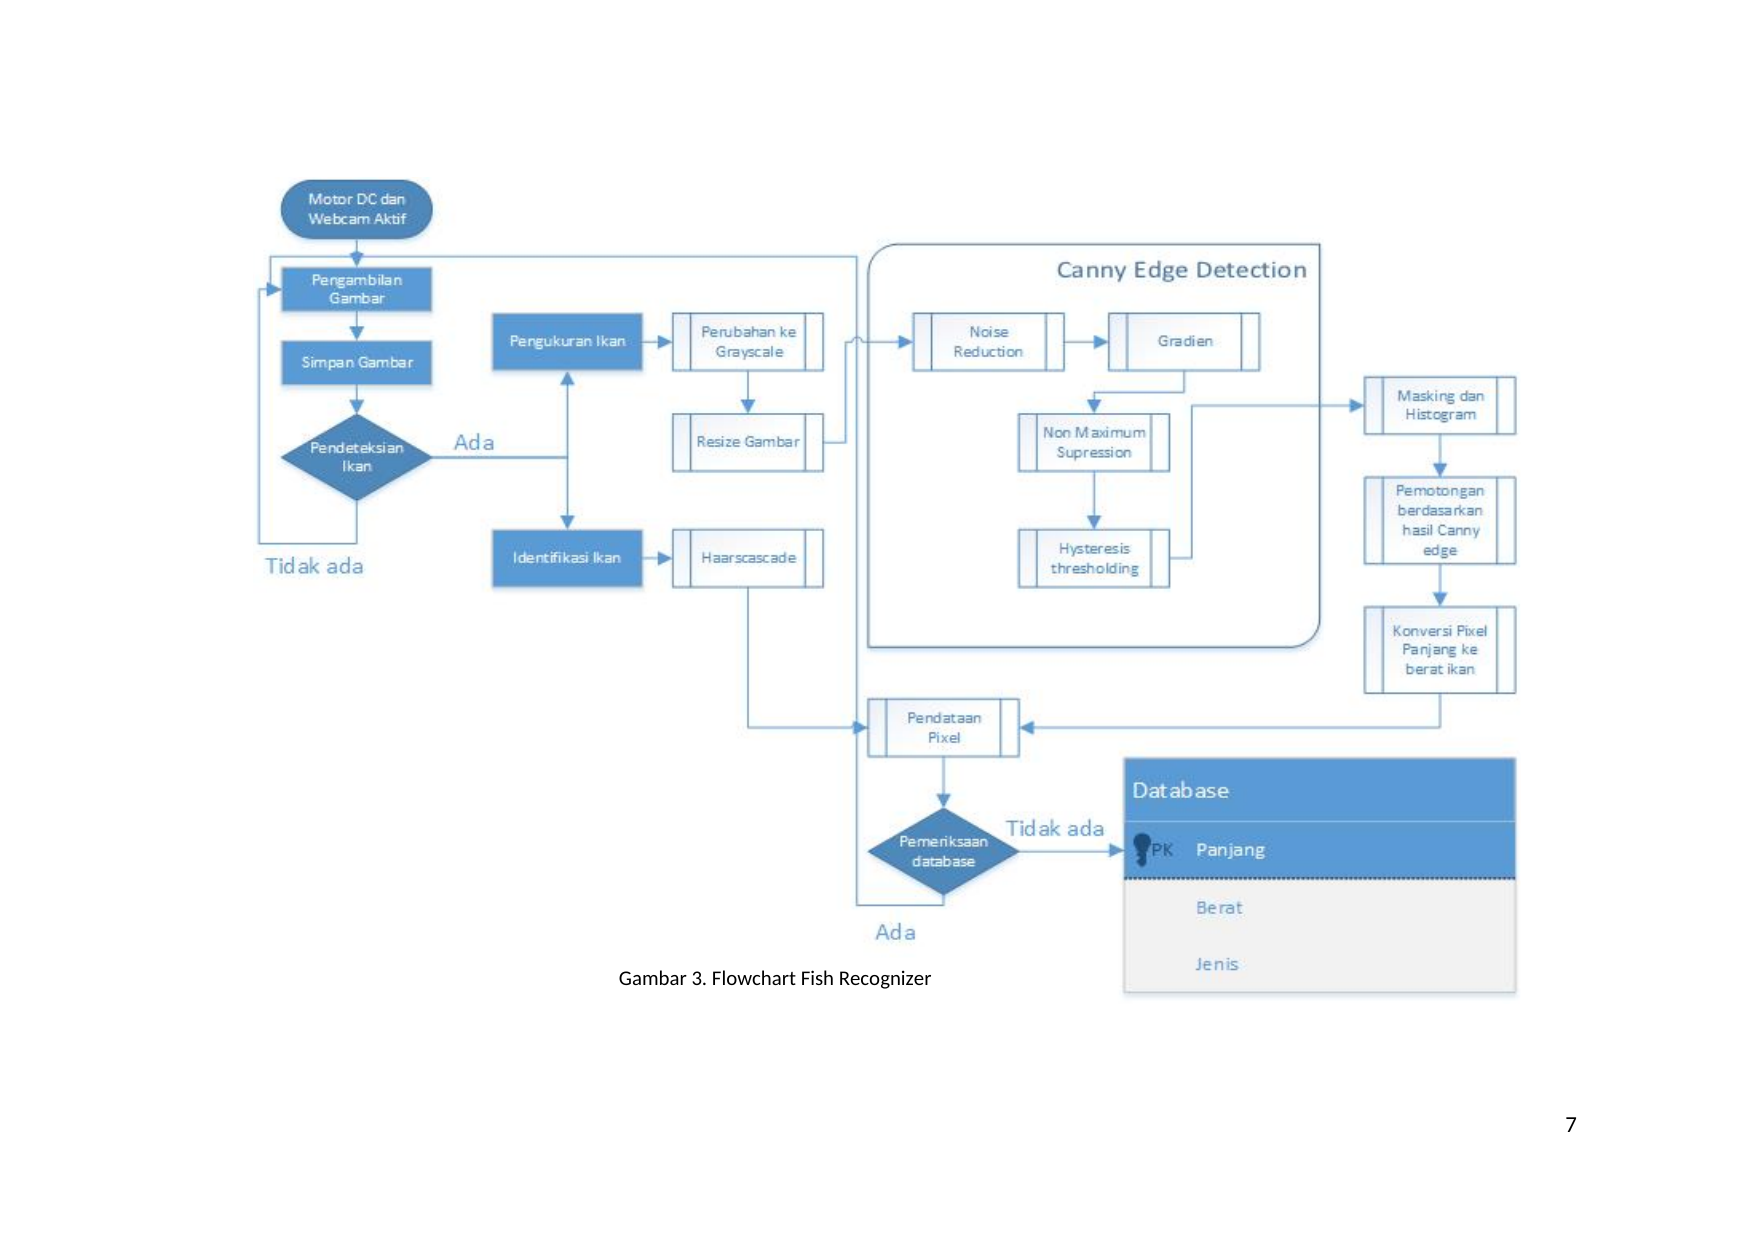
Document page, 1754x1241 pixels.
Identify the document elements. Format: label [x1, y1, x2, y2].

picture [251, 177, 1520, 1001]
